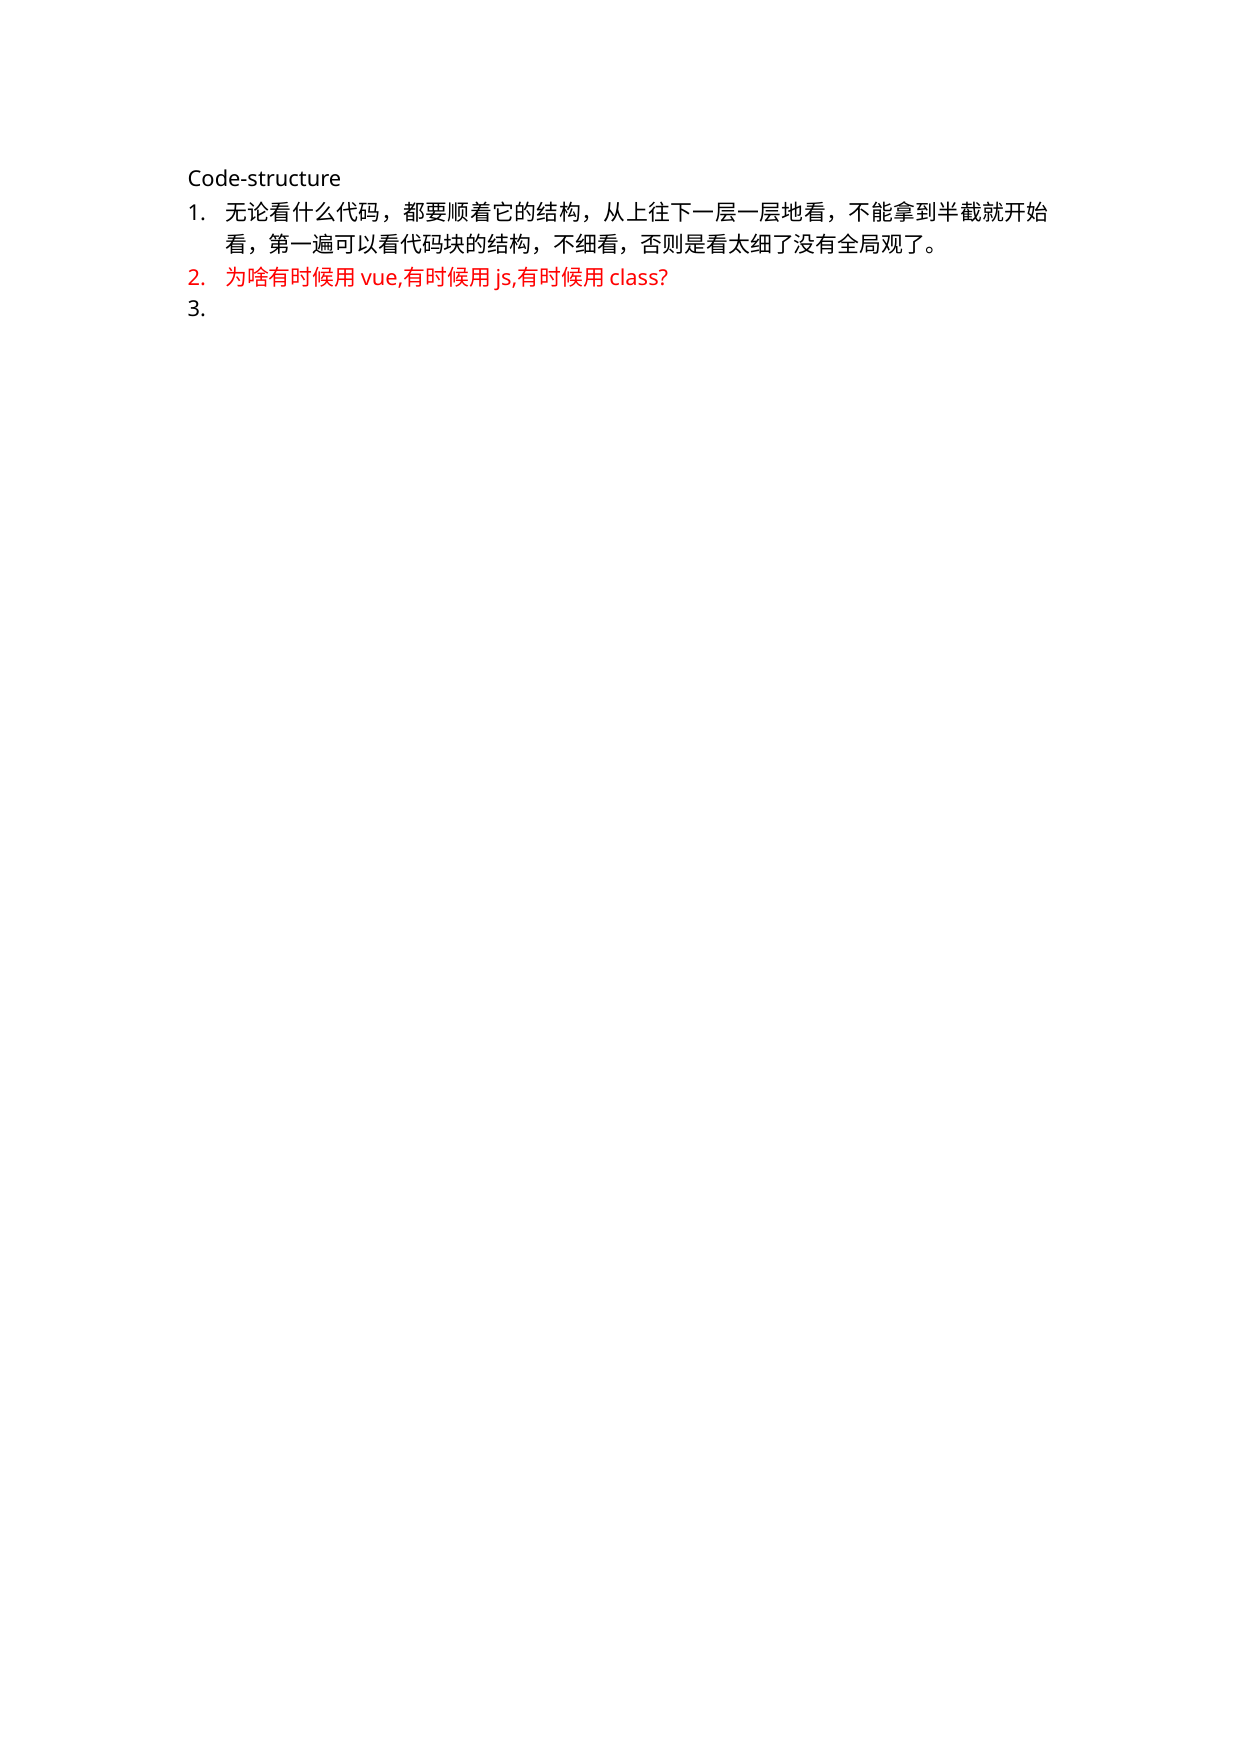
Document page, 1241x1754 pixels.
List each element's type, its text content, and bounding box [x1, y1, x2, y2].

text Code-structure [187, 162, 1053, 194]
list 无论看什么代码，都要顺着它的结构，从上往下一层一层地看，不能拿到半截就开始看，第一遍可以看代码块的结构，不细看，否则是看太细了没有全局观了。 [187, 194, 1053, 259]
list 为啥有时候用vue,有时候用js,有时候用class? [187, 259, 1053, 292]
